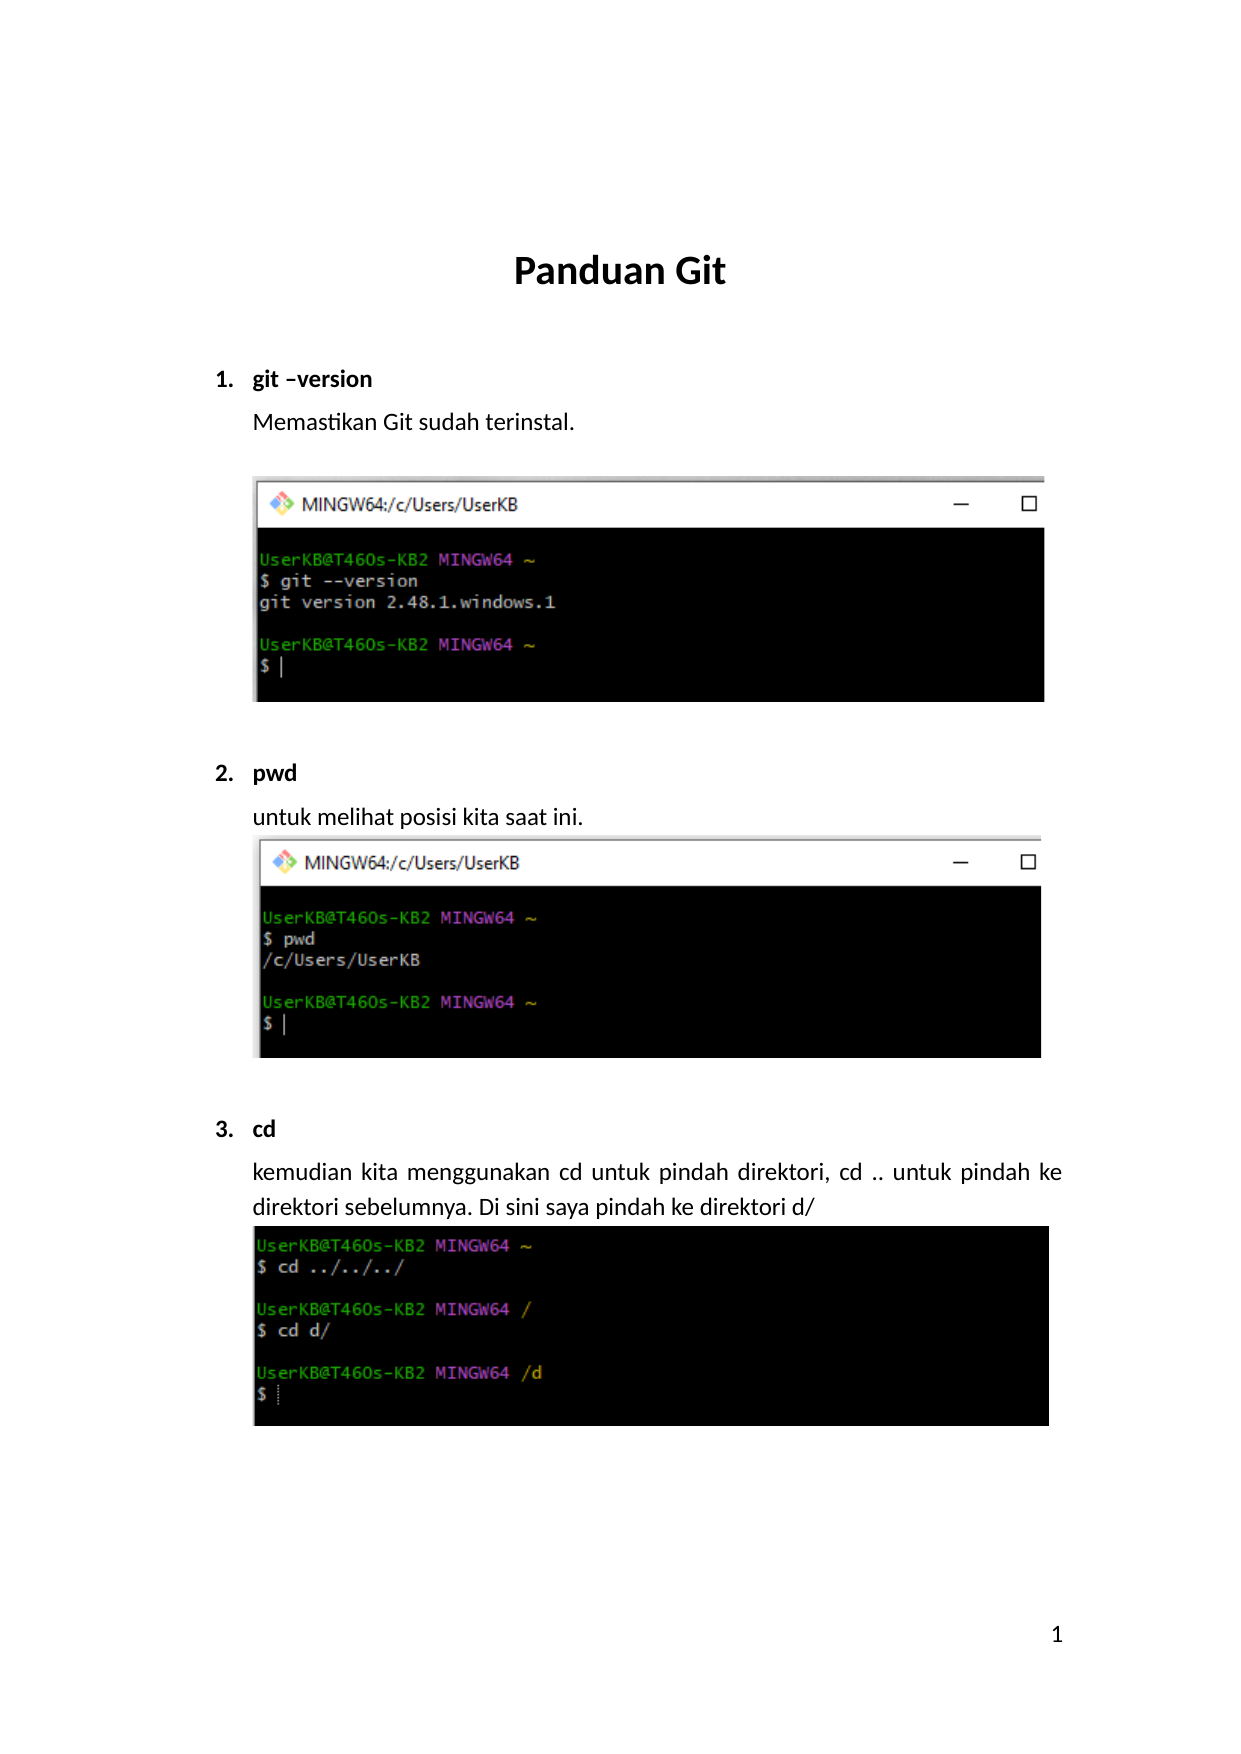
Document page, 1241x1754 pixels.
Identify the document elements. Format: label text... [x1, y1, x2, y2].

list kemudian kita menggunakan cd untuk pindah direktori, cd .. untuk pindah ke direktori sebelumnya. Di sini saya pindah ke direktori d/ [252, 1157, 1063, 1222]
subtitle cd [215, 1113, 1063, 1144]
subtitle Panduan Git [177, 244, 1063, 295]
list untuk melihat posisi kita saat ini. [252, 801, 1063, 831]
picture [252, 835, 1042, 1058]
picture [252, 476, 1045, 702]
subtitle git –version [215, 363, 1063, 393]
picture [252, 1226, 1049, 1426]
subtitle pwd [215, 757, 1063, 788]
list Memastikan Git sudah terinstal. [252, 406, 1063, 437]
